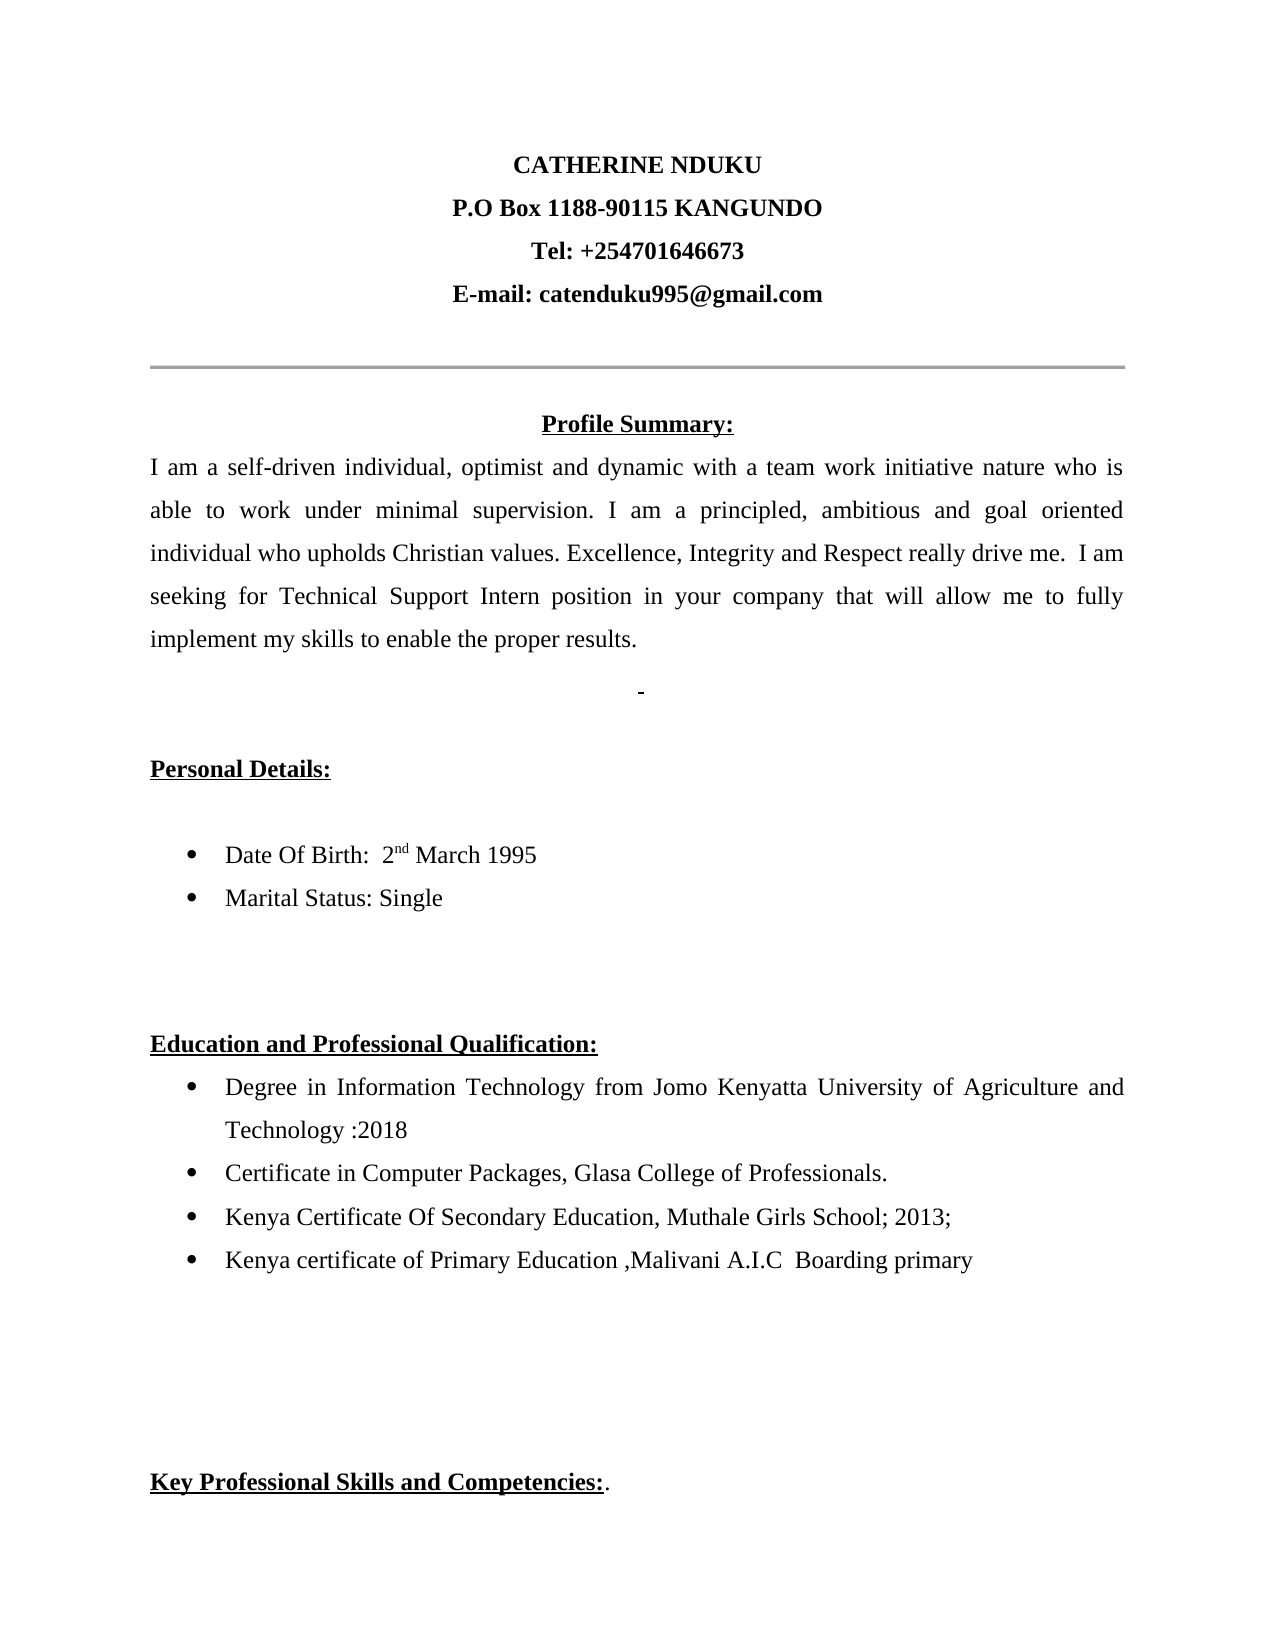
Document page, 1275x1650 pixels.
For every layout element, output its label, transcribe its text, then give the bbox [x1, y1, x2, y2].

list Degree in Information Technology from Jomo Kenyatta University of Agriculture and Technology :2018 [187, 1072, 1125, 1144]
list Marital Status: Single [187, 883, 1125, 912]
list Kenya Certificate Of Secondary Education, Muthale Girls School; 2013; [187, 1202, 1125, 1230]
list Kenya certificate of Primary Education ,Malivani A.I.C Boarding primary [187, 1245, 1125, 1273]
list Date Of Birth: 2nd March 1995 [187, 840, 1125, 869]
list Certificate in Computer Packages, Glasa College of Professionals. [187, 1158, 1125, 1187]
text Education and Professional Qualification: [150, 1029, 1125, 1058]
text Personal Details: [150, 754, 1125, 782]
text Key Professional Skills and Competencies:. [150, 1467, 1125, 1496]
text Tel: +254701646673 [150, 236, 1125, 265]
text Profile Summary: [150, 409, 1125, 437]
text P.O Box 1188-90115 KANGUNDO [150, 193, 1125, 222]
text CATHERINE NDUKU [150, 150, 1125, 179]
text E-mail: catenduku995@gmail.com [150, 279, 1125, 308]
text I am a self-driven individual, optimist and dynamic with a team work initiative nature who is able to work under minimal supervision. I am a principled, ambitious and goal oriented individual who upholds Christian values. Excellence, Integrity and Respect really drive me. I am seeking for Technical Support Intern position in your company that will allow me to fully implement my skills to enable the proper results. [150, 452, 1125, 653]
